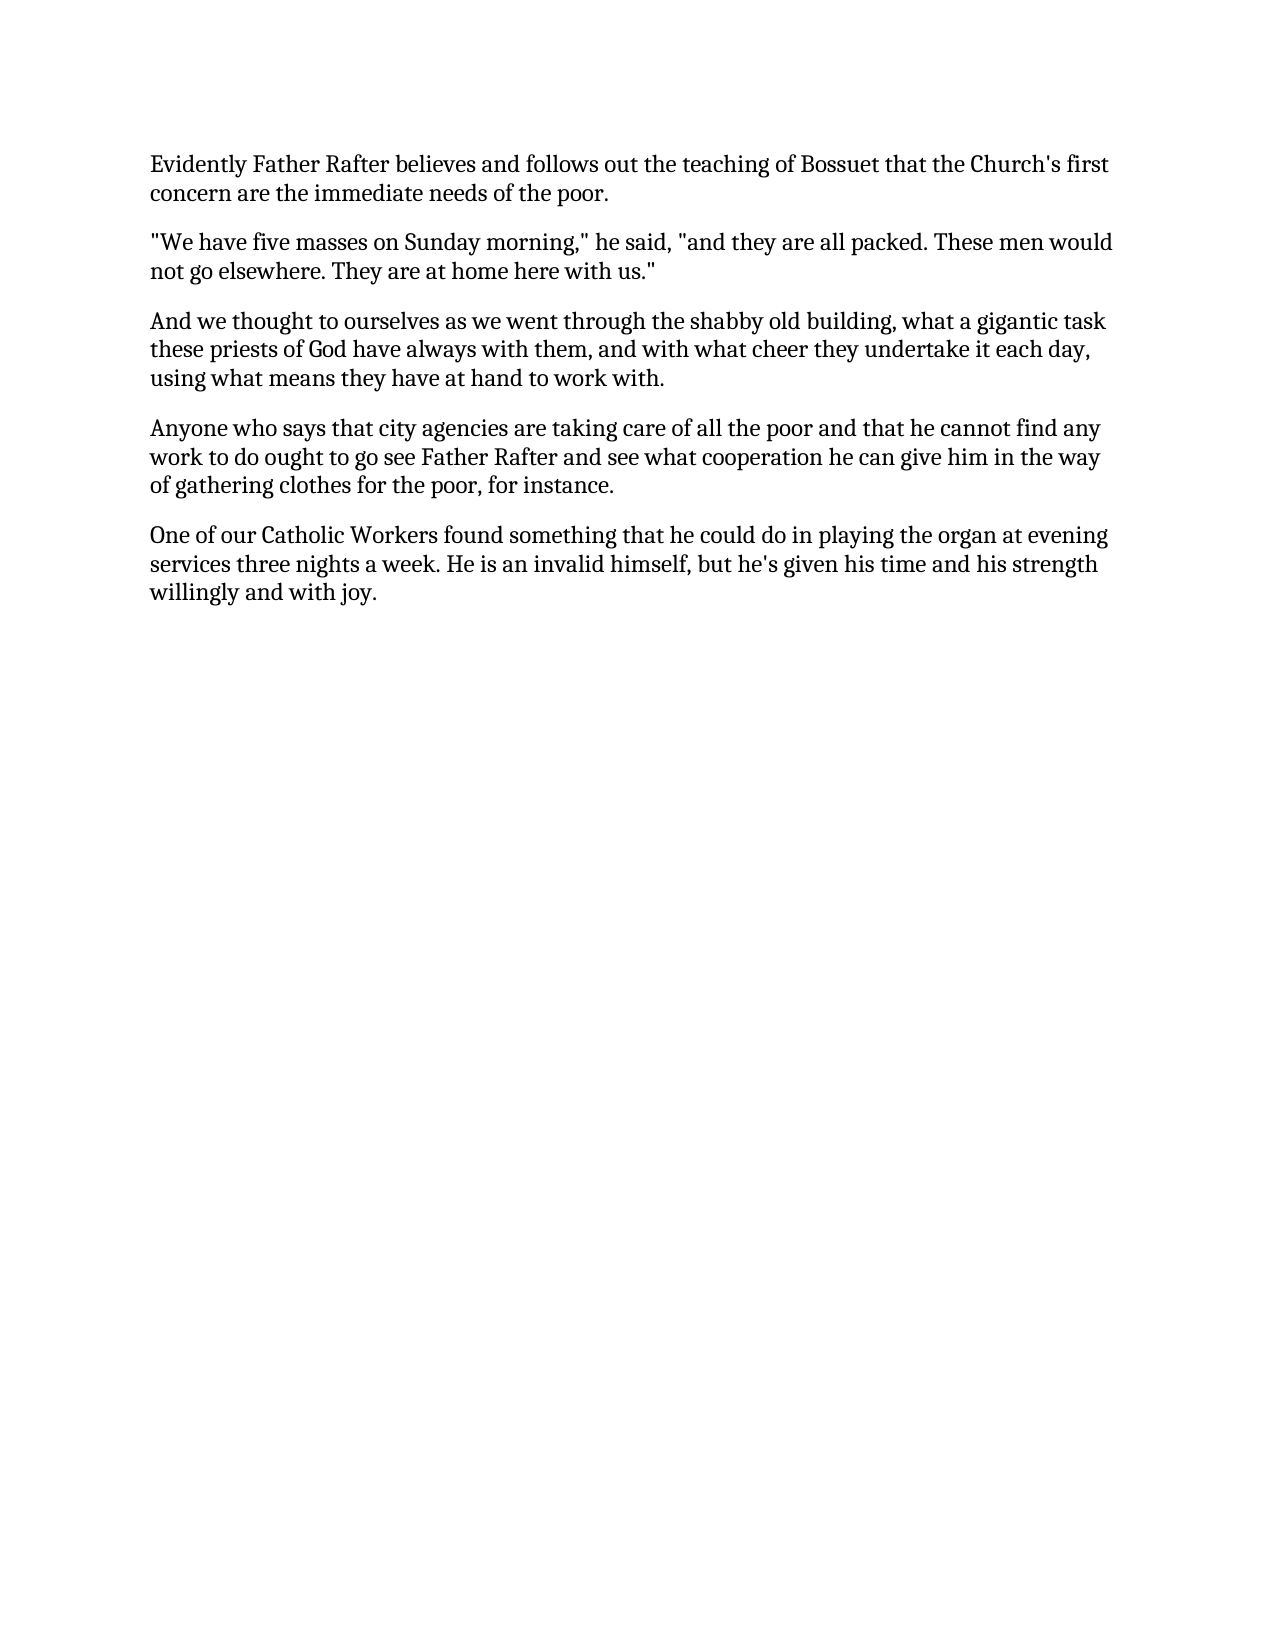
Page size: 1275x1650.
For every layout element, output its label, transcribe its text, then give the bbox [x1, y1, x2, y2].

text One of our Catholic Workers found something that he could do in playing the organ at evening services three nights a week. He is an invalid himself, but he's given his time and his strength willingly and with joy. [150, 521, 1125, 607]
text "We have five masses on Sunday morning," he said, "and they are all packed. These men would not go elsewhere. They are at home here with us." [150, 228, 1125, 286]
text Anyone who says that city agencies are taking care of all the poor and that he cannot find any work to do ought to go see Father Rafter and see what cooperation he can give him in the way of gathering clothes for the poor, for instance. [150, 414, 1125, 500]
text Evidently Father Rafter believes and follows out the teaching of Bossuet that the Church's first concern are the immediate needs of the poor. [150, 150, 1125, 207]
text And we thought to ourselves as we went through the shabby old building, what a gigantic task these priests of God have always with them, and with what cheer they undertake it each day, using what means they have at hand to work with. [150, 307, 1125, 393]
